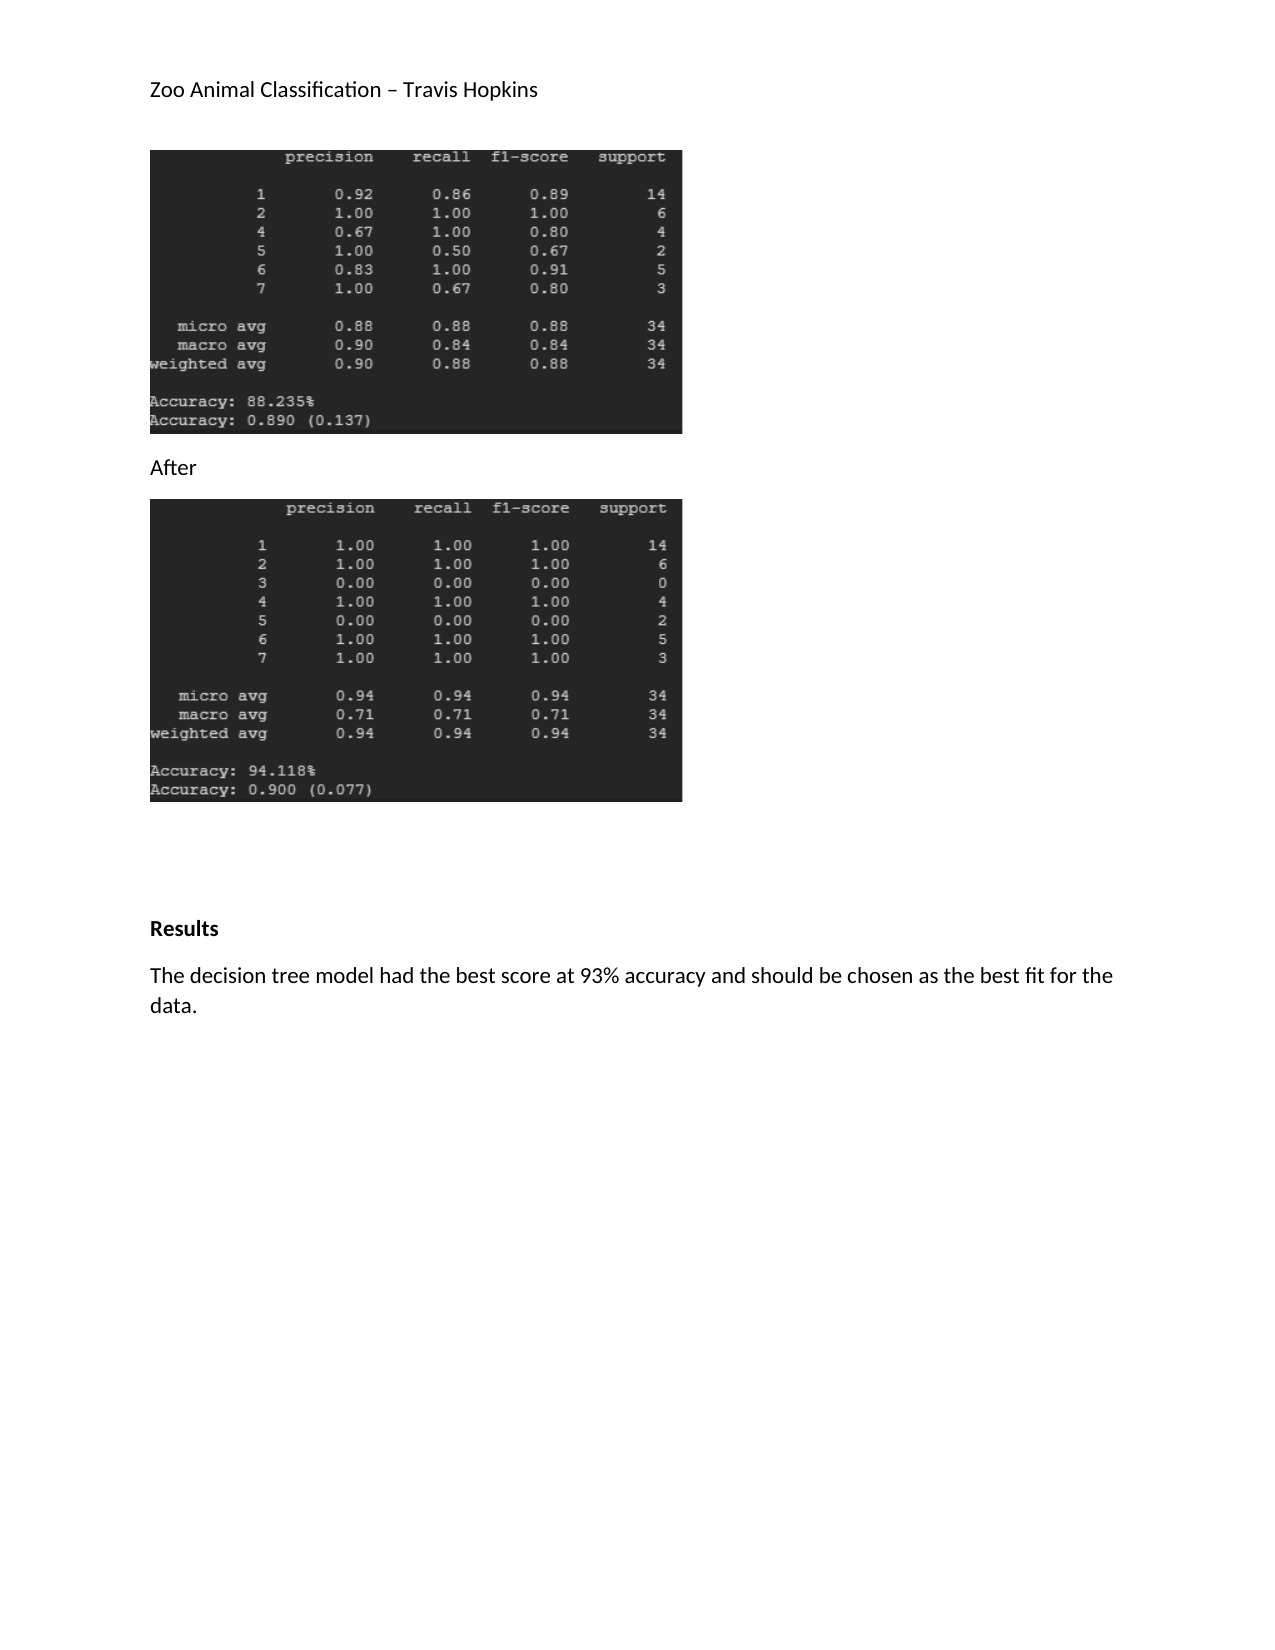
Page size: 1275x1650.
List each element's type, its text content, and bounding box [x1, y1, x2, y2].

picture [150, 499, 683, 802]
picture [150, 150, 683, 434]
text After [150, 453, 1125, 481]
text The decision tree model had the best score at 93% accuracy and should be chosen as the best fit for the data. [150, 961, 1125, 1020]
text Results [150, 914, 1125, 943]
